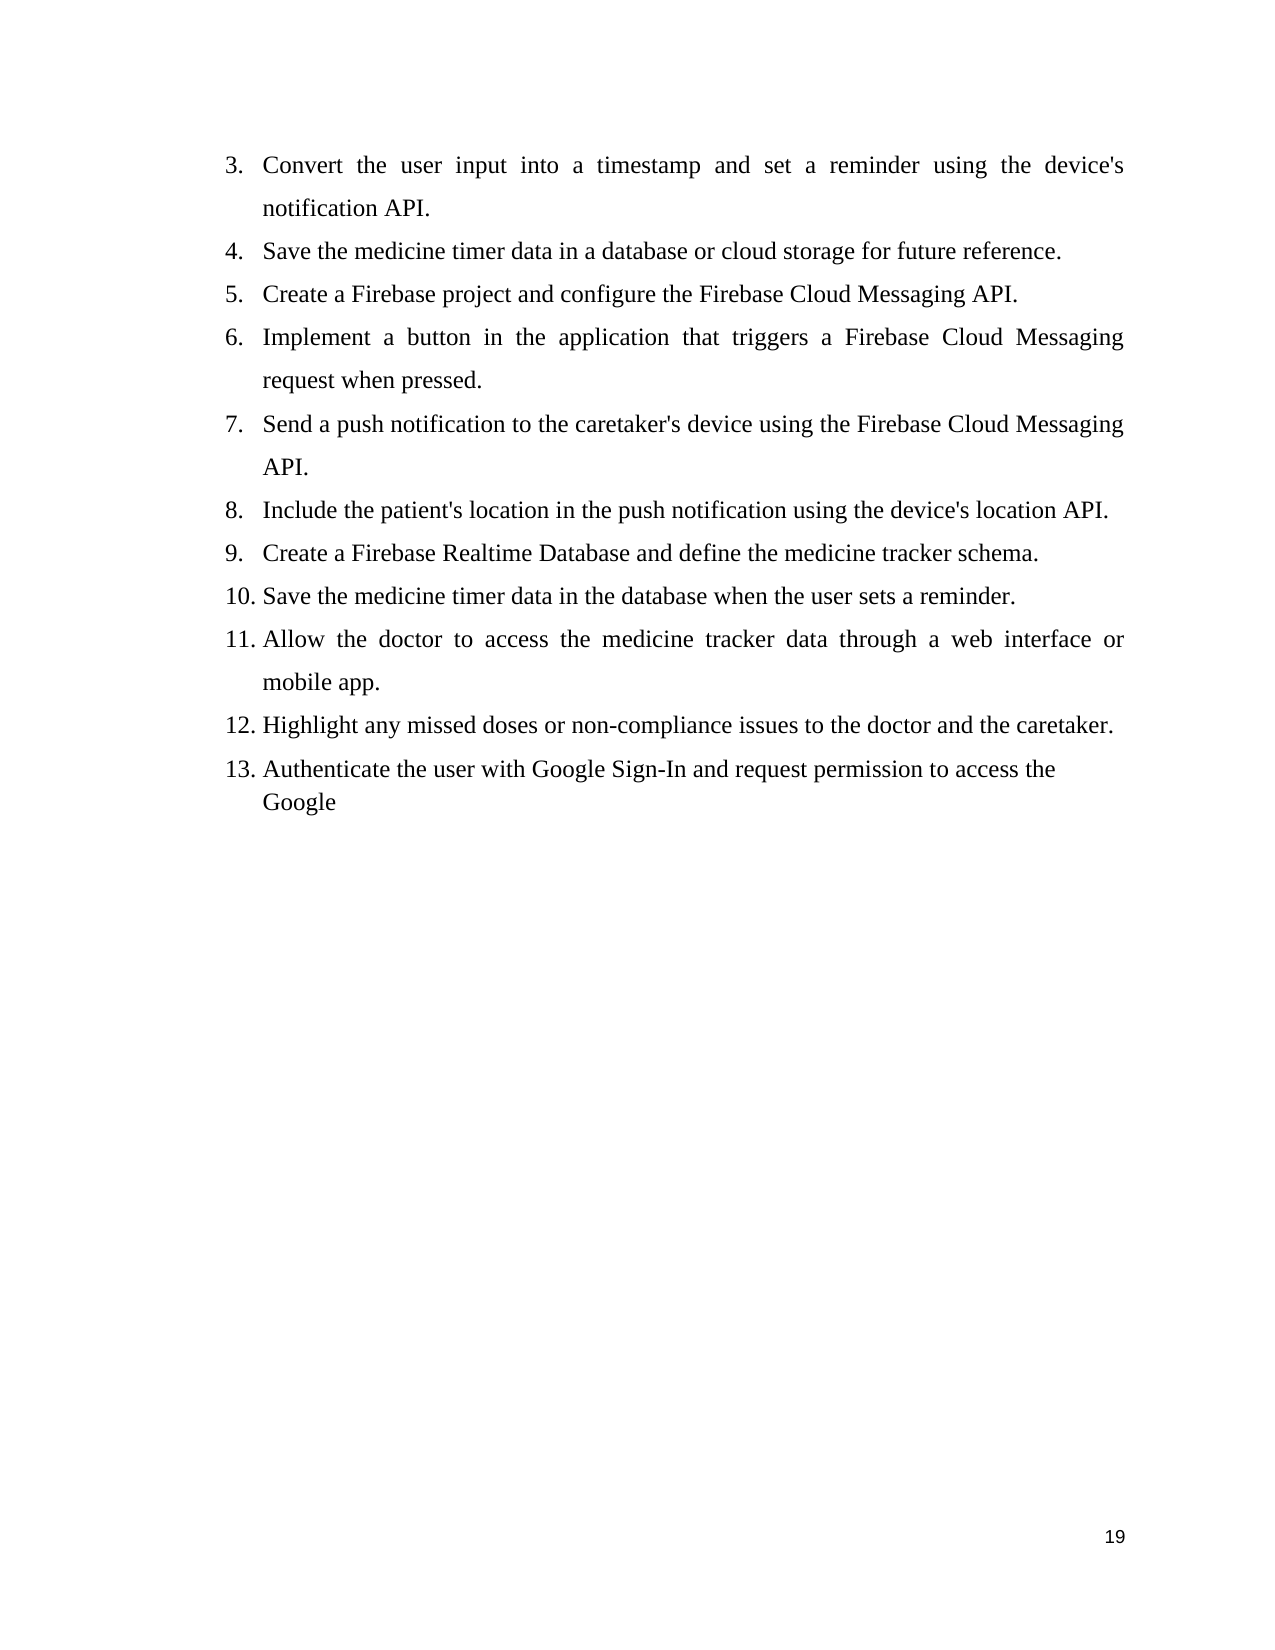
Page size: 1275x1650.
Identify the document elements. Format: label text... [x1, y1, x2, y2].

list Include the patient's location in the push notification using the device's location API. [225, 495, 1125, 524]
list Authenticate the user with Google Sign-In and request permission to access the Google [225, 754, 1125, 816]
list Convert the user input into a timestamp and set a reminder using the device's notification API. [225, 150, 1125, 222]
list Highlight any missed doses or non-compliance issues to the doctor and the caretaker. [225, 711, 1125, 739]
list Allow the doctor to access the medicine tracker data through a web interface or mobile app. [225, 624, 1125, 696]
list Save the medicine timer data in the database when the user sets a reminder. [225, 581, 1125, 610]
list Create a Firebase project and configure the Firebase Cloud Messaging API. [225, 279, 1125, 308]
list Implement a button in the application that triggers a Firebase Cloud Messaging request when pressed. [225, 322, 1125, 394]
list Create a Firebase Realtime Database and define the medicine tracker schema. [225, 538, 1125, 567]
list Save the medicine timer data in a database or cloud storage for future reference. [225, 236, 1125, 265]
list Send a push notification to the caretaker's device using the Firebase Cloud Messaging API. [225, 409, 1125, 481]
